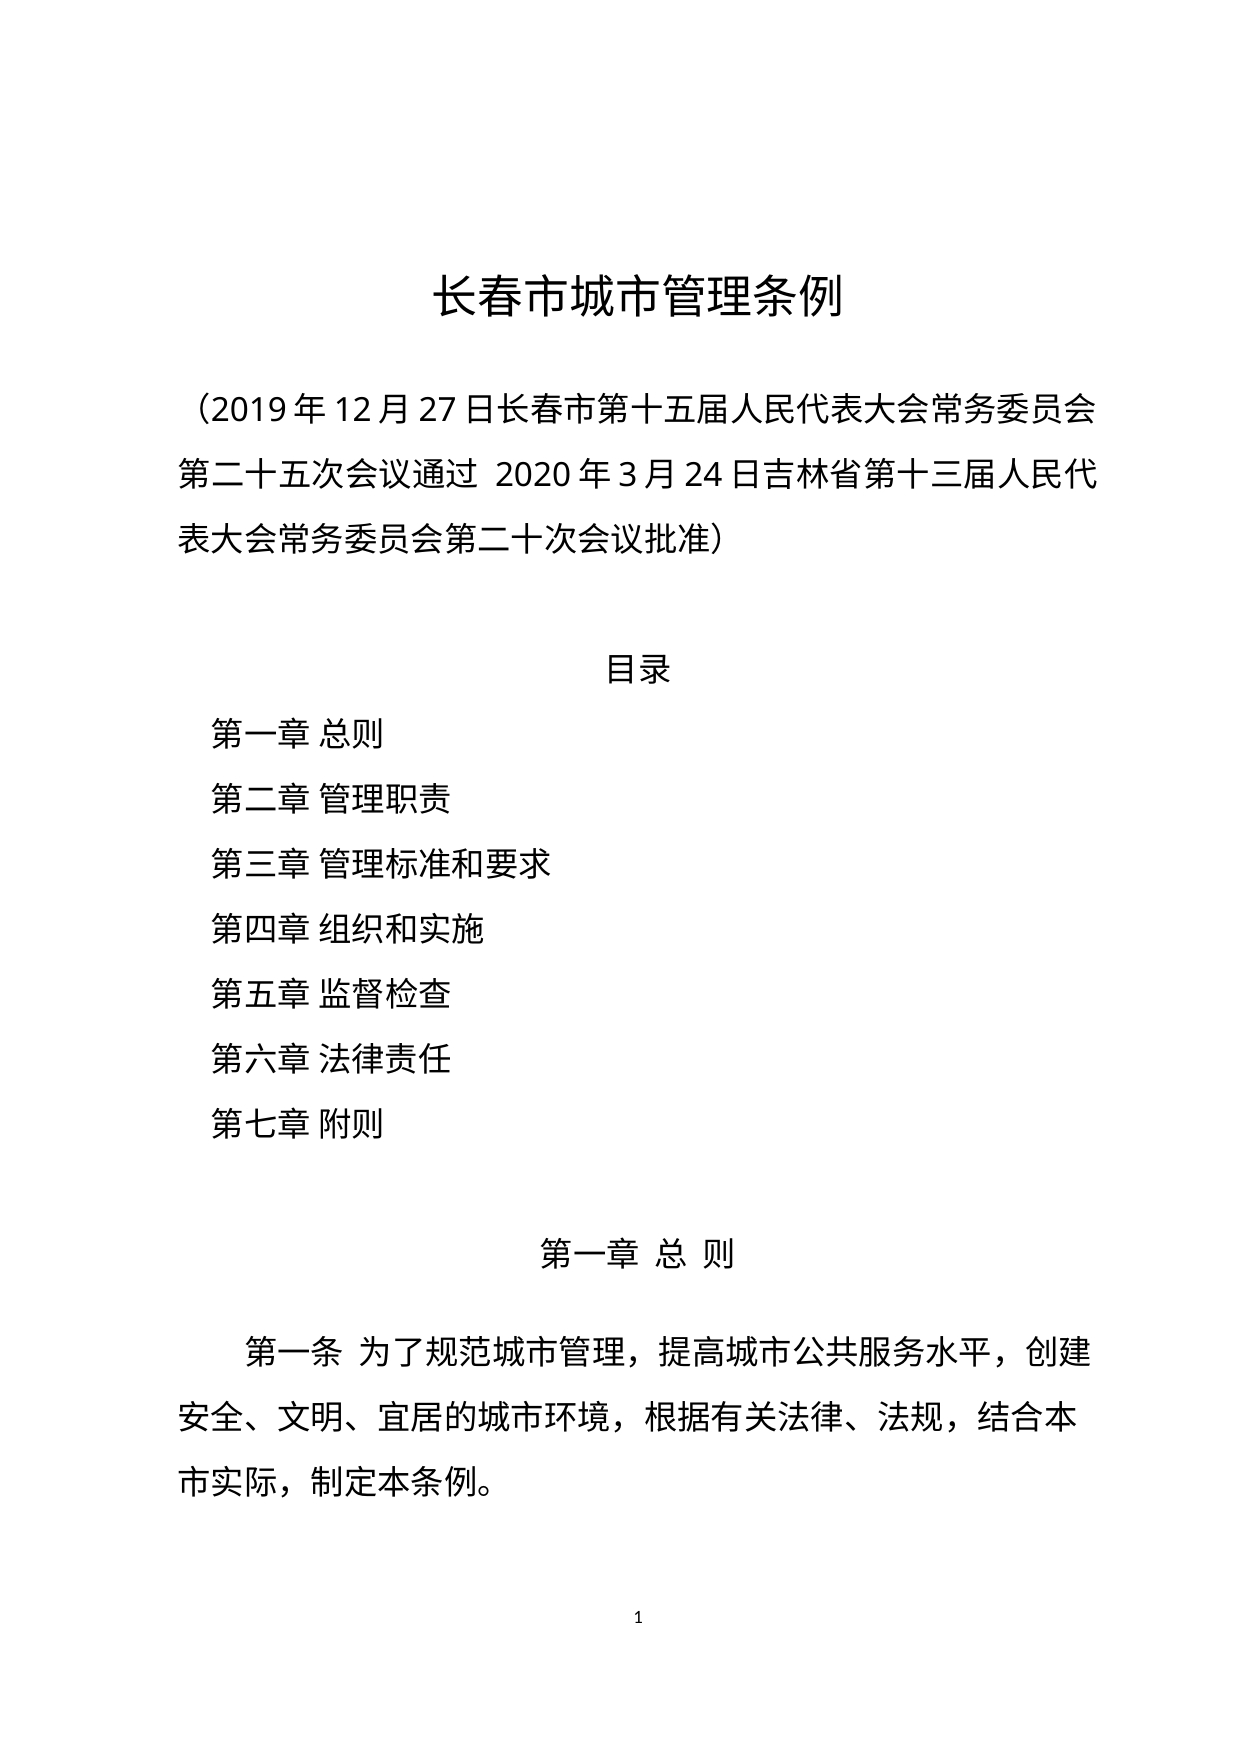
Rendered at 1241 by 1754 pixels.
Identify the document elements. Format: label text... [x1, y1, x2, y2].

text 第一章 总则 [177, 700, 1098, 765]
text 第四章 组织和实施 [177, 895, 1098, 960]
text 第六章 法律责任 [177, 1025, 1098, 1090]
text 长春市城市管理条例 [177, 245, 1098, 342]
text 目录 [177, 635, 1098, 700]
text 第一章 总 则 [177, 1220, 1098, 1285]
text 第七章 附则 [177, 1090, 1098, 1155]
text 第五章 监督检查 [177, 960, 1098, 1025]
text 第三章 管理标准和要求 [177, 830, 1098, 895]
text 第一条 为了规范城市管理，提高城市公共服务水平，创建安全、文明、宜居的城市环境，根据有关法律、法规，结合本市实际，制定本条例。 [177, 1317, 1098, 1512]
text 第二章 管理职责 [177, 765, 1098, 830]
text （2019年12月27日长春市第十五届人民代表大会常务委员会第二十五次会议通过 2020年3月24日吉林省第十三届人民代表大会常务委员会第二十次会议批准） [177, 375, 1098, 570]
